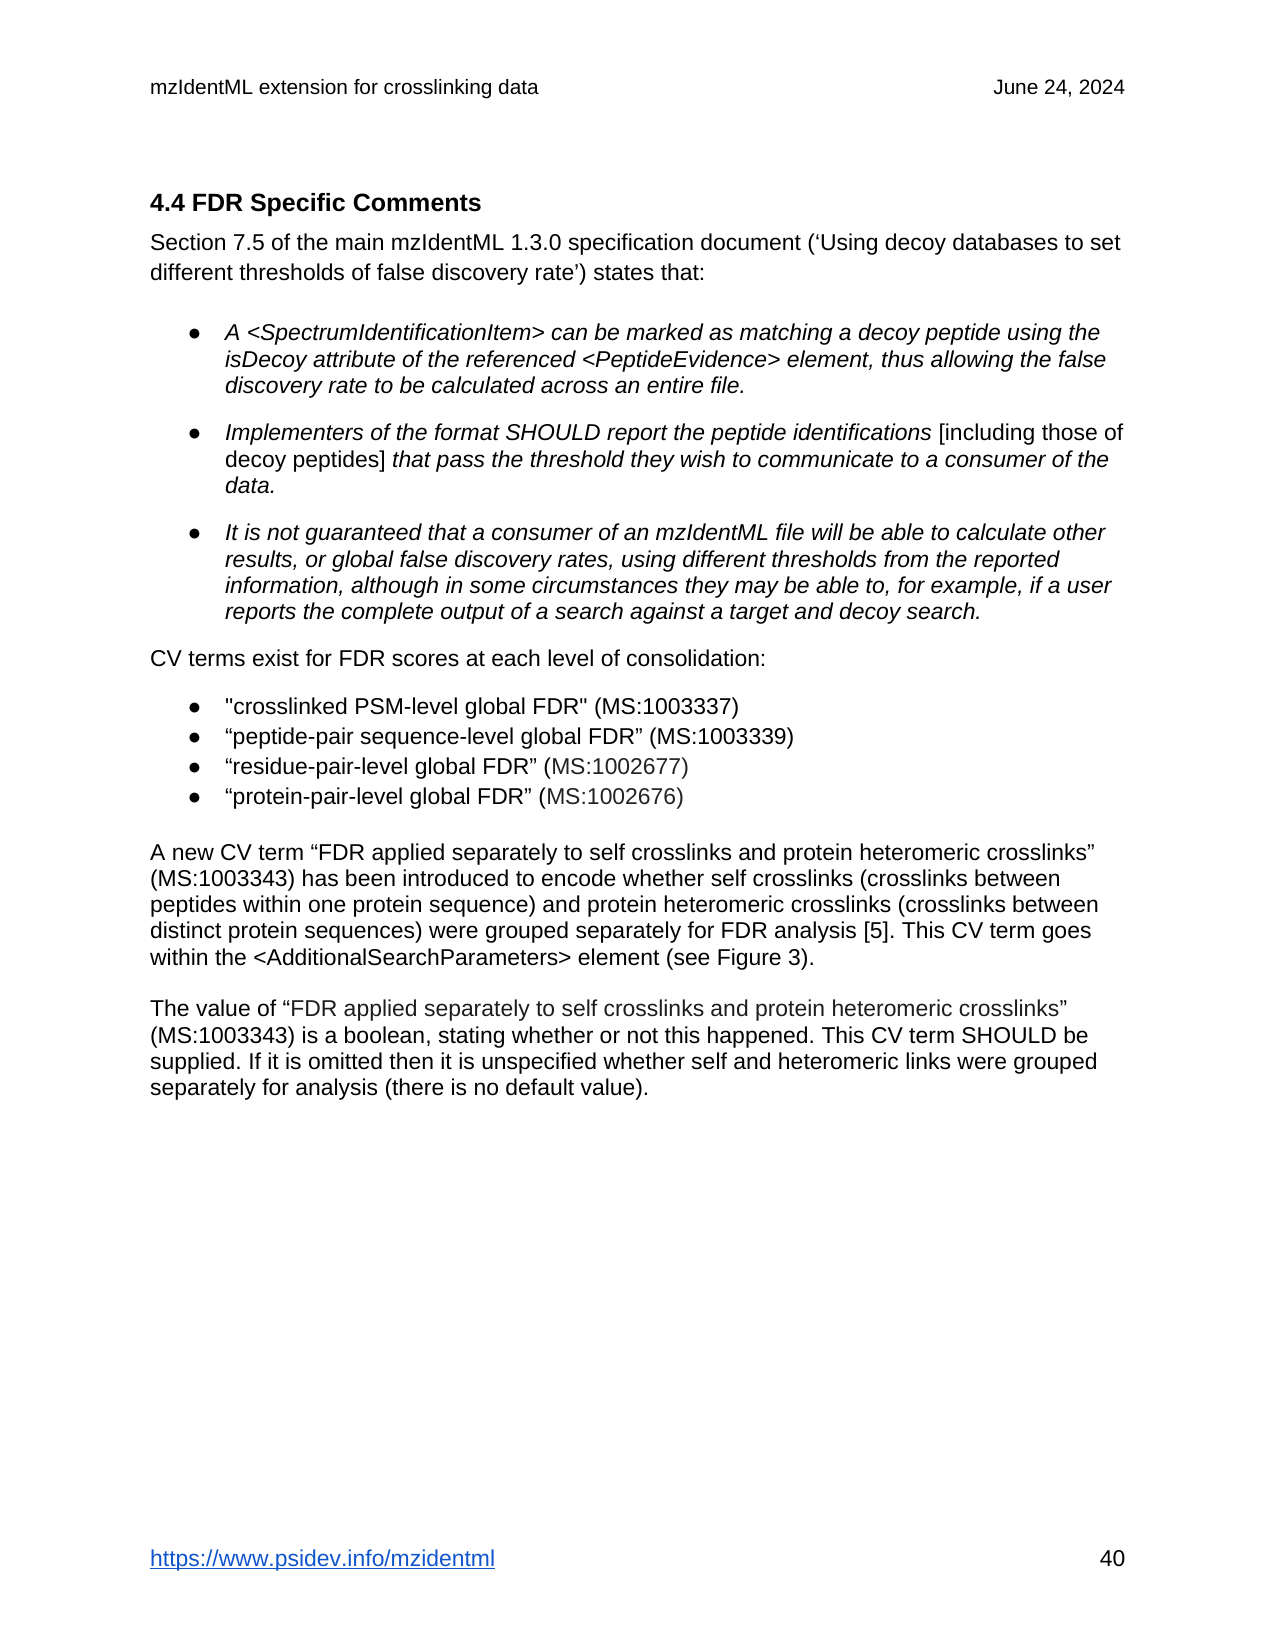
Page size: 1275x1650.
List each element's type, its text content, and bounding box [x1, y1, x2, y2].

list “residue-pair-level global FDR” (MS:1002677) [187, 753, 1125, 779]
text The value of “FDR applied separately to self crosslinks and protein heteromeric crosslinks” (MS:1003343) is a boolean, stating whether or not this happened. This CV term SHOULD be supplied. If it is omitted then it is unspecified whether self and heteromeric links were grouped separately for analysis (there is no default value). [150, 995, 1125, 1101]
text A new CV term “FDR applied separately to self crosslinks and protein heteromeric crosslinks” (MS:1003343) has been introduced to encode whether self crosslinks (crosslinks between peptides within one protein sequence) and protein heteromeric crosslinks (crosslinks between distinct protein sequences) were grouped separately for FDR analysis [5]. This CV term goes within the <AdditionalSearchParameters> element (see Figure 3). [150, 838, 1125, 970]
list It is not guaranteed that a consumer of an mzIdentML file will be able to calculate other results, or global false discovery rates, using different thresholds from the reported information, although in some circumstances they may be able to, for example, if a user reports the complete output of a search against a target and decoy search. [187, 519, 1125, 624]
text Section 7.5 of the main mzIdentML 1.3.0 specification document (‘Using decoy databases to set different thresholds of false discovery rate’) states that: [150, 229, 1125, 285]
text CV terms exist for FDR scores at each level of consolidation: [150, 645, 1125, 672]
list A <SpectrumIdentificationItem> can be marked as matching a decoy peptide using the isDecoy attribute of the referenced <PeptideEvidence> element, thus allowing the false discovery rate to be calculated across an entire file. [187, 319, 1125, 398]
list “protein-pair-level global FDR” (MS:1002676) [187, 783, 1125, 809]
subtitle 4.4 FDR Specific Comments [150, 187, 1125, 216]
list "crosslinked PSM-level global FDR" (MS:1003337) [187, 693, 1125, 719]
list Implementers of the format SHOULD report the peptide identifications [including those of decoy peptides] that pass the threshold they wish to communicate to a consumer of the data. [187, 419, 1125, 498]
list “peptide-pair sequence-level global FDR” (MS:1003339) [187, 723, 1125, 749]
